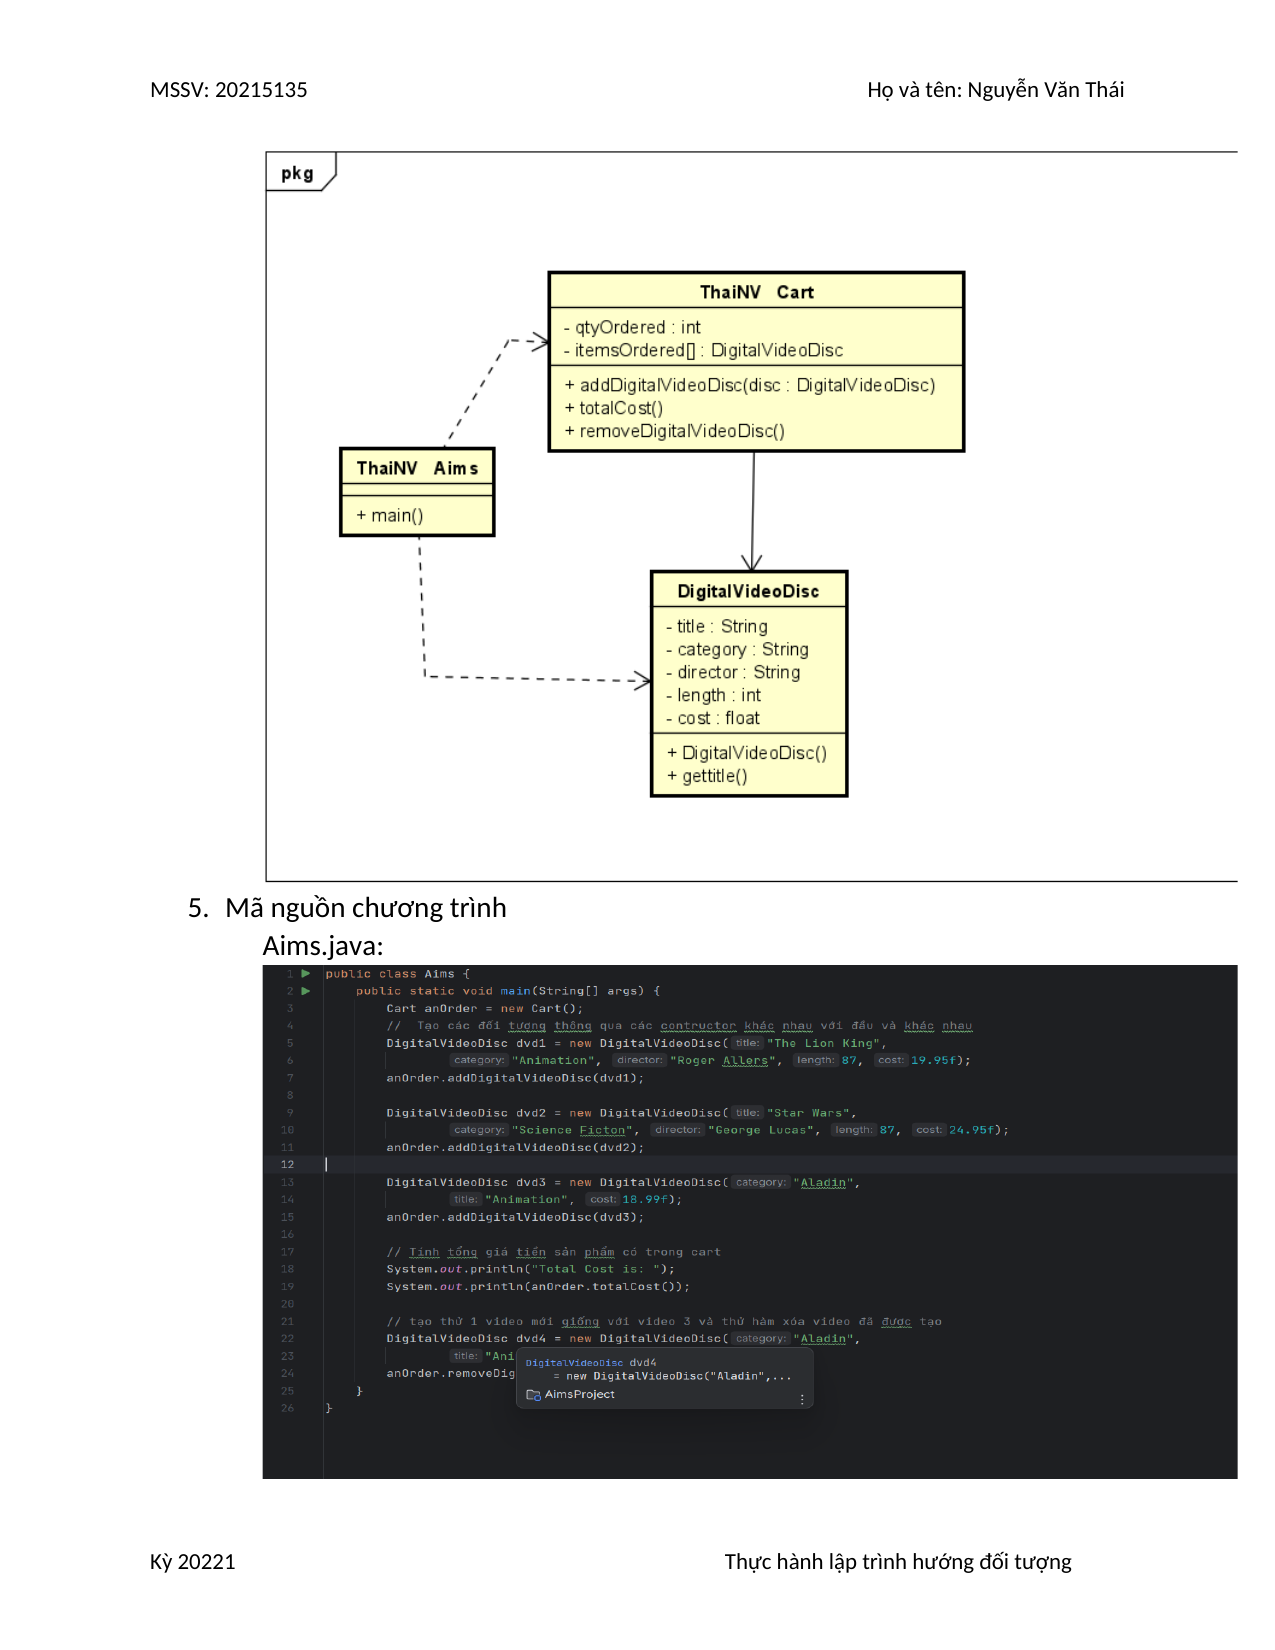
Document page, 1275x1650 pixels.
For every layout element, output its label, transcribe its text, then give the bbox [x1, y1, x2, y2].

list Mã nguồn chương trình [187, 889, 1125, 924]
picture [262, 965, 1238, 1479]
picture [262, 150, 1238, 887]
list Aims.java: [262, 927, 1125, 963]
